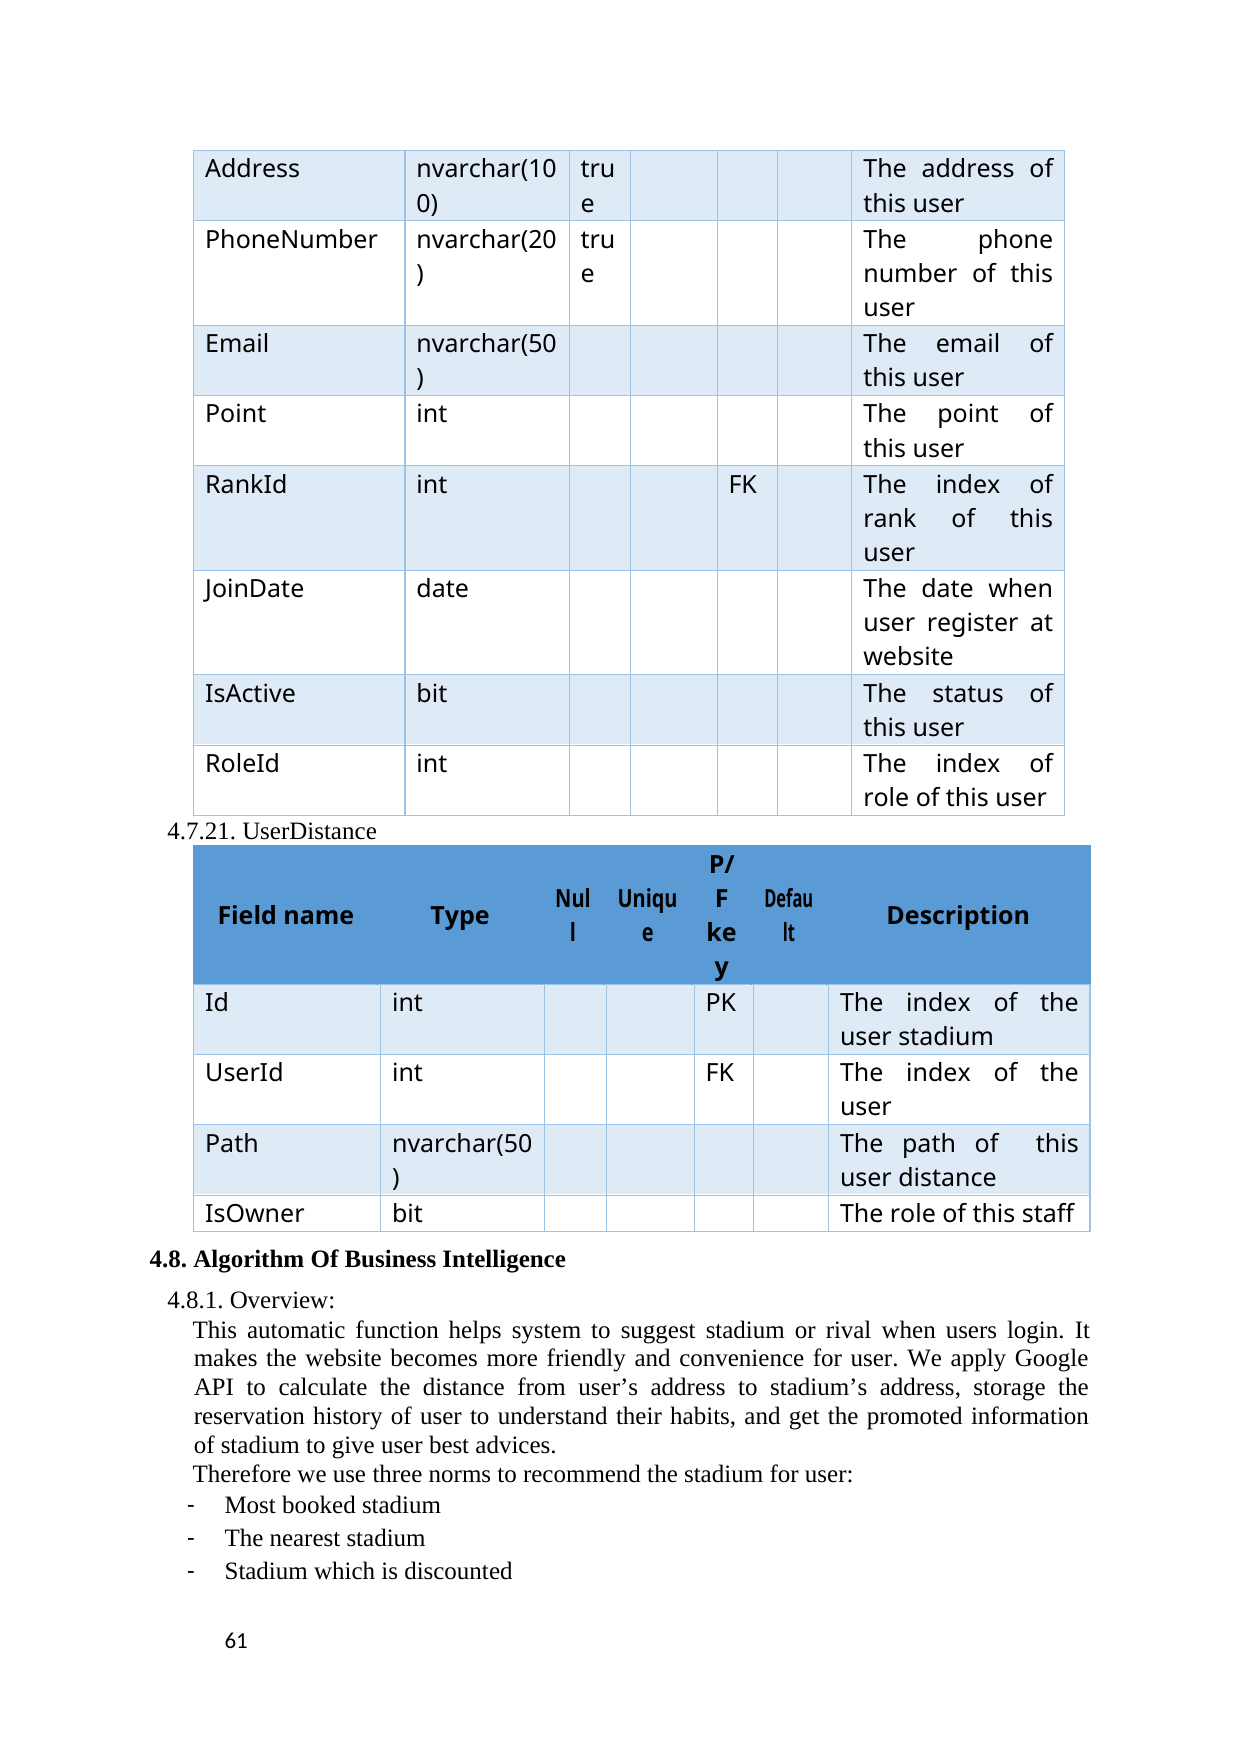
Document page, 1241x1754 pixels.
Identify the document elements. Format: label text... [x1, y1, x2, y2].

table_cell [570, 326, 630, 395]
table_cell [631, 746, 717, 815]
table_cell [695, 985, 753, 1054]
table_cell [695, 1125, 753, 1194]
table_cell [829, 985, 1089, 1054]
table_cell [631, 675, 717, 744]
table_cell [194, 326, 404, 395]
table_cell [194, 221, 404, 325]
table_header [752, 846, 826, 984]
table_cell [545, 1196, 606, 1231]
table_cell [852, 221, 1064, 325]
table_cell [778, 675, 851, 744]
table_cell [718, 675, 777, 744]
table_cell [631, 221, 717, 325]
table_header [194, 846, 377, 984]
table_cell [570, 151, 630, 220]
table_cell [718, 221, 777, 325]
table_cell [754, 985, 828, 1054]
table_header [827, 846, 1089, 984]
list The nearest stadium [187, 1522, 1090, 1553]
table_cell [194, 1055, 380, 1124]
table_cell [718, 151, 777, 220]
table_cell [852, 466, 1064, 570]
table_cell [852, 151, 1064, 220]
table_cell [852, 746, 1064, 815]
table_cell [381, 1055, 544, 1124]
text Therefore we use three norms to recommend the stadium for user: [192, 1459, 1090, 1488]
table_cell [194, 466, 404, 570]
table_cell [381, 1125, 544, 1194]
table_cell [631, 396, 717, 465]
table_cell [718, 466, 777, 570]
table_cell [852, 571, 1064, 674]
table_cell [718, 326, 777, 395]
subtitle UserDistance [167, 816, 1090, 844]
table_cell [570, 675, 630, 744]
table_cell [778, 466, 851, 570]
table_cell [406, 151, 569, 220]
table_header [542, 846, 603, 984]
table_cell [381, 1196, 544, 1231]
subtitle Algorithm Of Business Intelligence [149, 1244, 1090, 1273]
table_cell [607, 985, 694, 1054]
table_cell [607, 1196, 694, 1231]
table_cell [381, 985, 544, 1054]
subtitle Overview: [167, 1285, 1090, 1314]
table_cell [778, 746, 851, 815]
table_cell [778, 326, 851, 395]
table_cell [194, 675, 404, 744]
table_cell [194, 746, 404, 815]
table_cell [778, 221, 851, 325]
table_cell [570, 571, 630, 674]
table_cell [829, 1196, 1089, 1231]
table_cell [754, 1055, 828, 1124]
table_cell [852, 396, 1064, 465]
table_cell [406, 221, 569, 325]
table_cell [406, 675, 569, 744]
list Most booked stadium [187, 1489, 1090, 1520]
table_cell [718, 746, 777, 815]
text This automatic function helps system to suggest stadium or rival when users login. It makes the website becomes more friendly and convenience for user. We apply Google API to calculate the distance from user’s address to stadium’s address, storage the reservation history of user to understand their habits, and get the promoted information of stadium to give user best advices. [192, 1315, 1090, 1458]
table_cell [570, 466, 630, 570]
list Stadium which is discounted [187, 1555, 1090, 1586]
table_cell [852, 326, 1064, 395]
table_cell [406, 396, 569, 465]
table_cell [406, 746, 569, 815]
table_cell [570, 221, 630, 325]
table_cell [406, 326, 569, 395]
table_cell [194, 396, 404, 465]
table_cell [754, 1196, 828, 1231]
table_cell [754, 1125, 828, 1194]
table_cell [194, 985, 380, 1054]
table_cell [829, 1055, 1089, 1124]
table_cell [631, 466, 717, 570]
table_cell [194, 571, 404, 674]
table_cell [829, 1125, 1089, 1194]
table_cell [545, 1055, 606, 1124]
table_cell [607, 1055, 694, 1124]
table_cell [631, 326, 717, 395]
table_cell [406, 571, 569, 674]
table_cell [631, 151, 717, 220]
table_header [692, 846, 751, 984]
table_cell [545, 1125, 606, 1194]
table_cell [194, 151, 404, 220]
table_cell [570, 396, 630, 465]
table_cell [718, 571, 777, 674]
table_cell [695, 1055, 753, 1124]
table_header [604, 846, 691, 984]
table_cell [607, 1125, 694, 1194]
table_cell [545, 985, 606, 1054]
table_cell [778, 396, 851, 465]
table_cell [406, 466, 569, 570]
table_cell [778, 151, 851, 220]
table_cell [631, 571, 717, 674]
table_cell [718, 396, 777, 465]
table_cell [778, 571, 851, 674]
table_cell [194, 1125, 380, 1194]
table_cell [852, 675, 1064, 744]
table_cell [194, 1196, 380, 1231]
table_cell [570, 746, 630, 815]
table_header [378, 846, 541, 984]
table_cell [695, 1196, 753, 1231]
